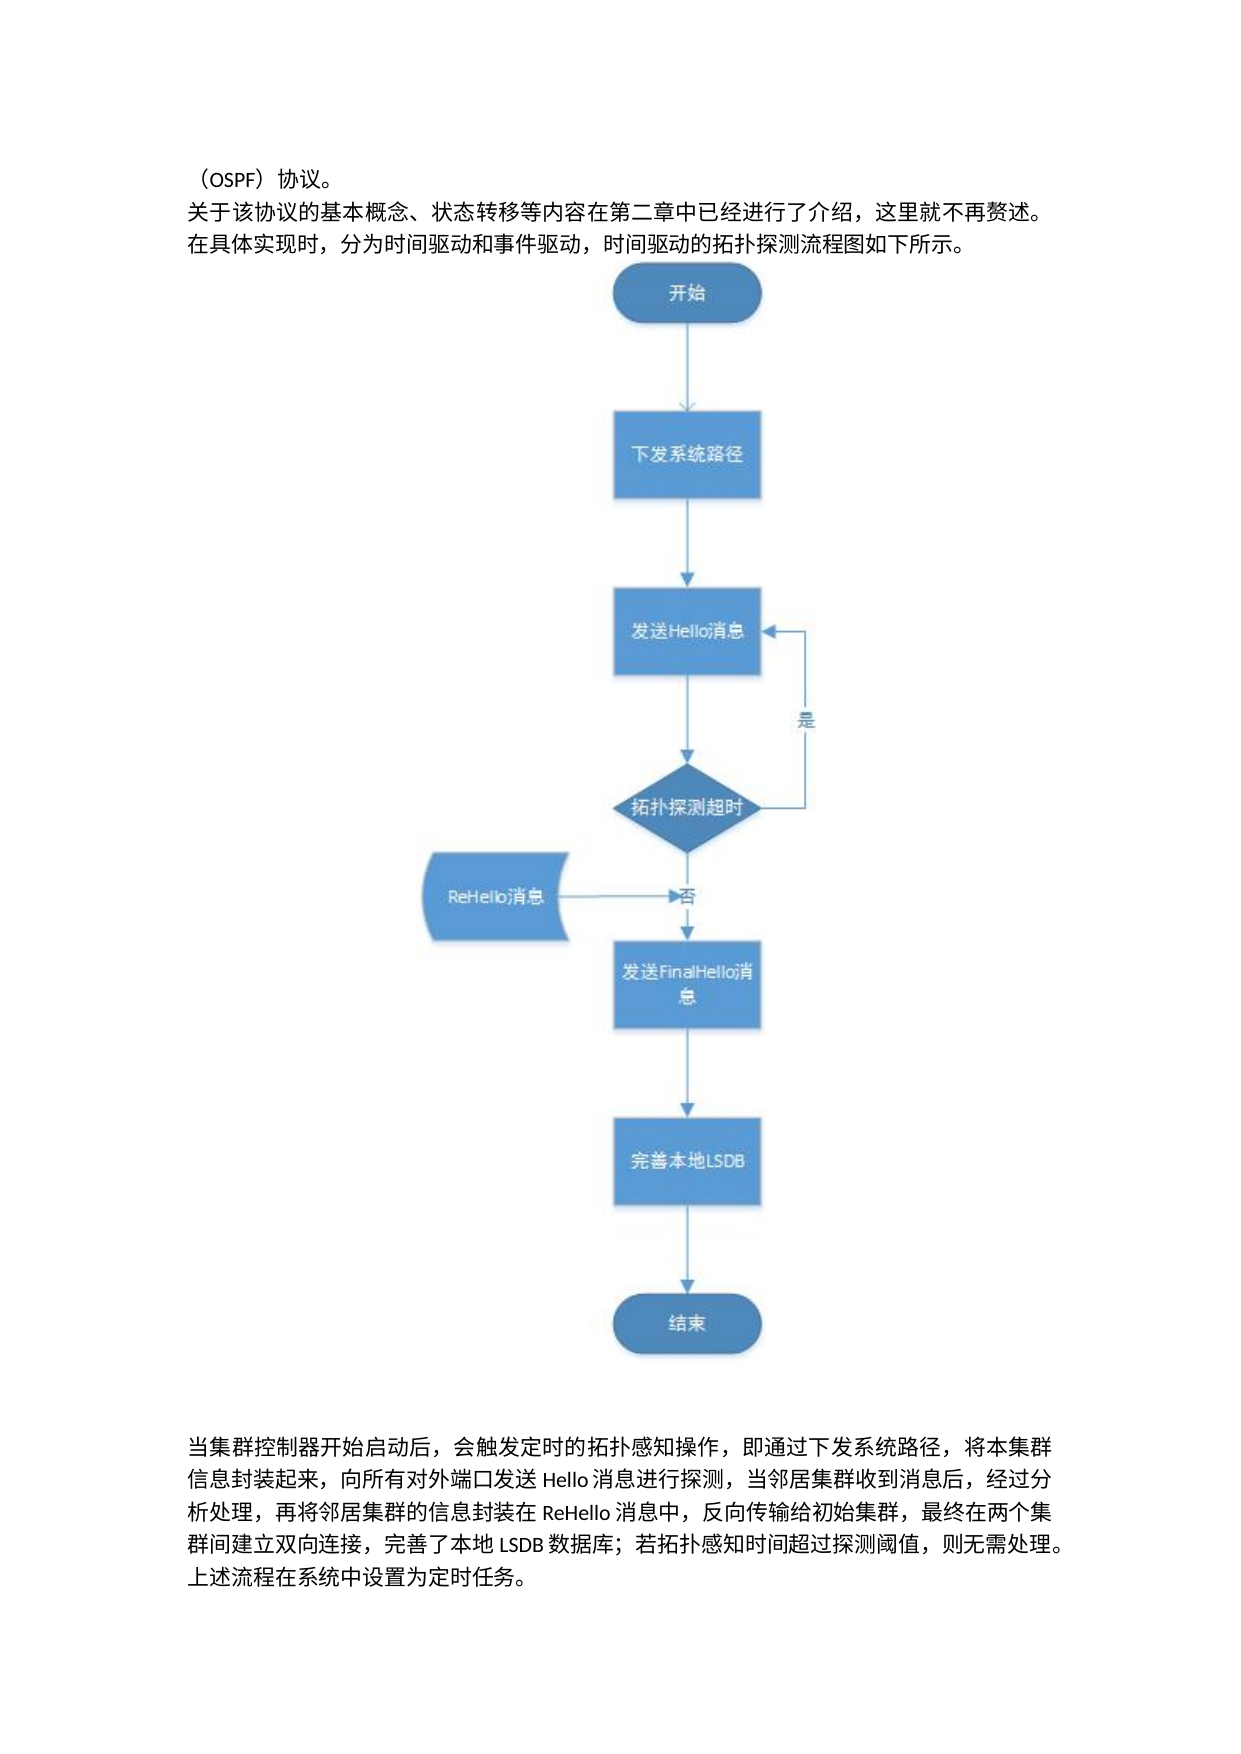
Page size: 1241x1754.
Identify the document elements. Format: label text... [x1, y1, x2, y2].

text 当集群控制器开始启动后，会触发定时的拓扑感知操作，即通过下发系统路径，将本集群信息封装起来，向所有对外端口发送Hello消息进行探测，当邻居集群收到消息后，经过分析处理，再将邻居集群的信息封装在ReHello消息中，反向传输给初始集群，最终在两个集群间建立双向连接，完善了本地LSDB数据库；若拓扑感知时间超过探测阈值，则无需处理。上述流程在系统中设置为定时任务。 [187, 1429, 1053, 1592]
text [187, 162, 1053, 194]
text 关于该协议的基本概念、状态转移等内容在第二章中已经进行了介绍，这里就不再赘述。在具体实现时，分为时间驱动和事件驱动，时间驱动的拓扑探测流程图如下所示。 [187, 194, 1053, 259]
picture [415, 259, 825, 1366]
